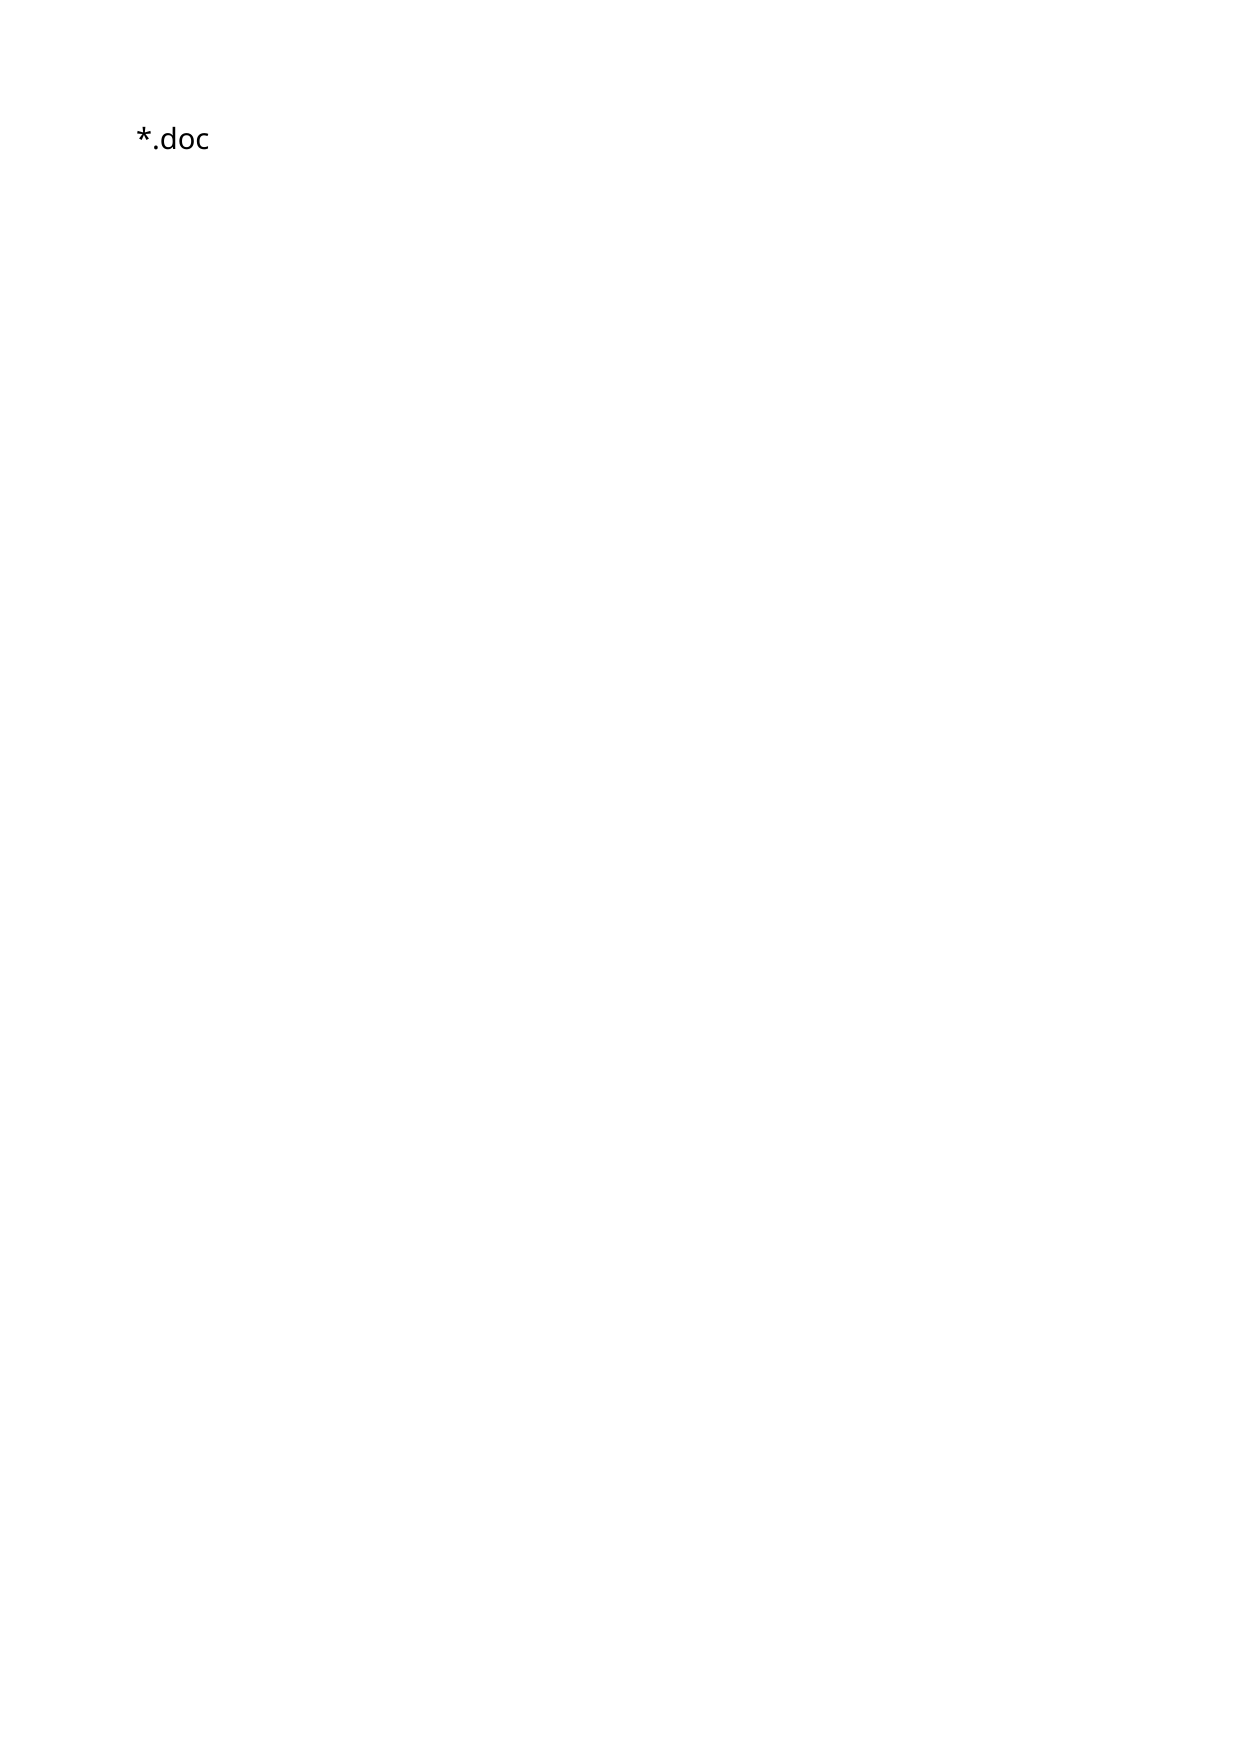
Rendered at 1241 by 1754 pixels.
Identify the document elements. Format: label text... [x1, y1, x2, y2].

text *.doc [136, 118, 1163, 158]
